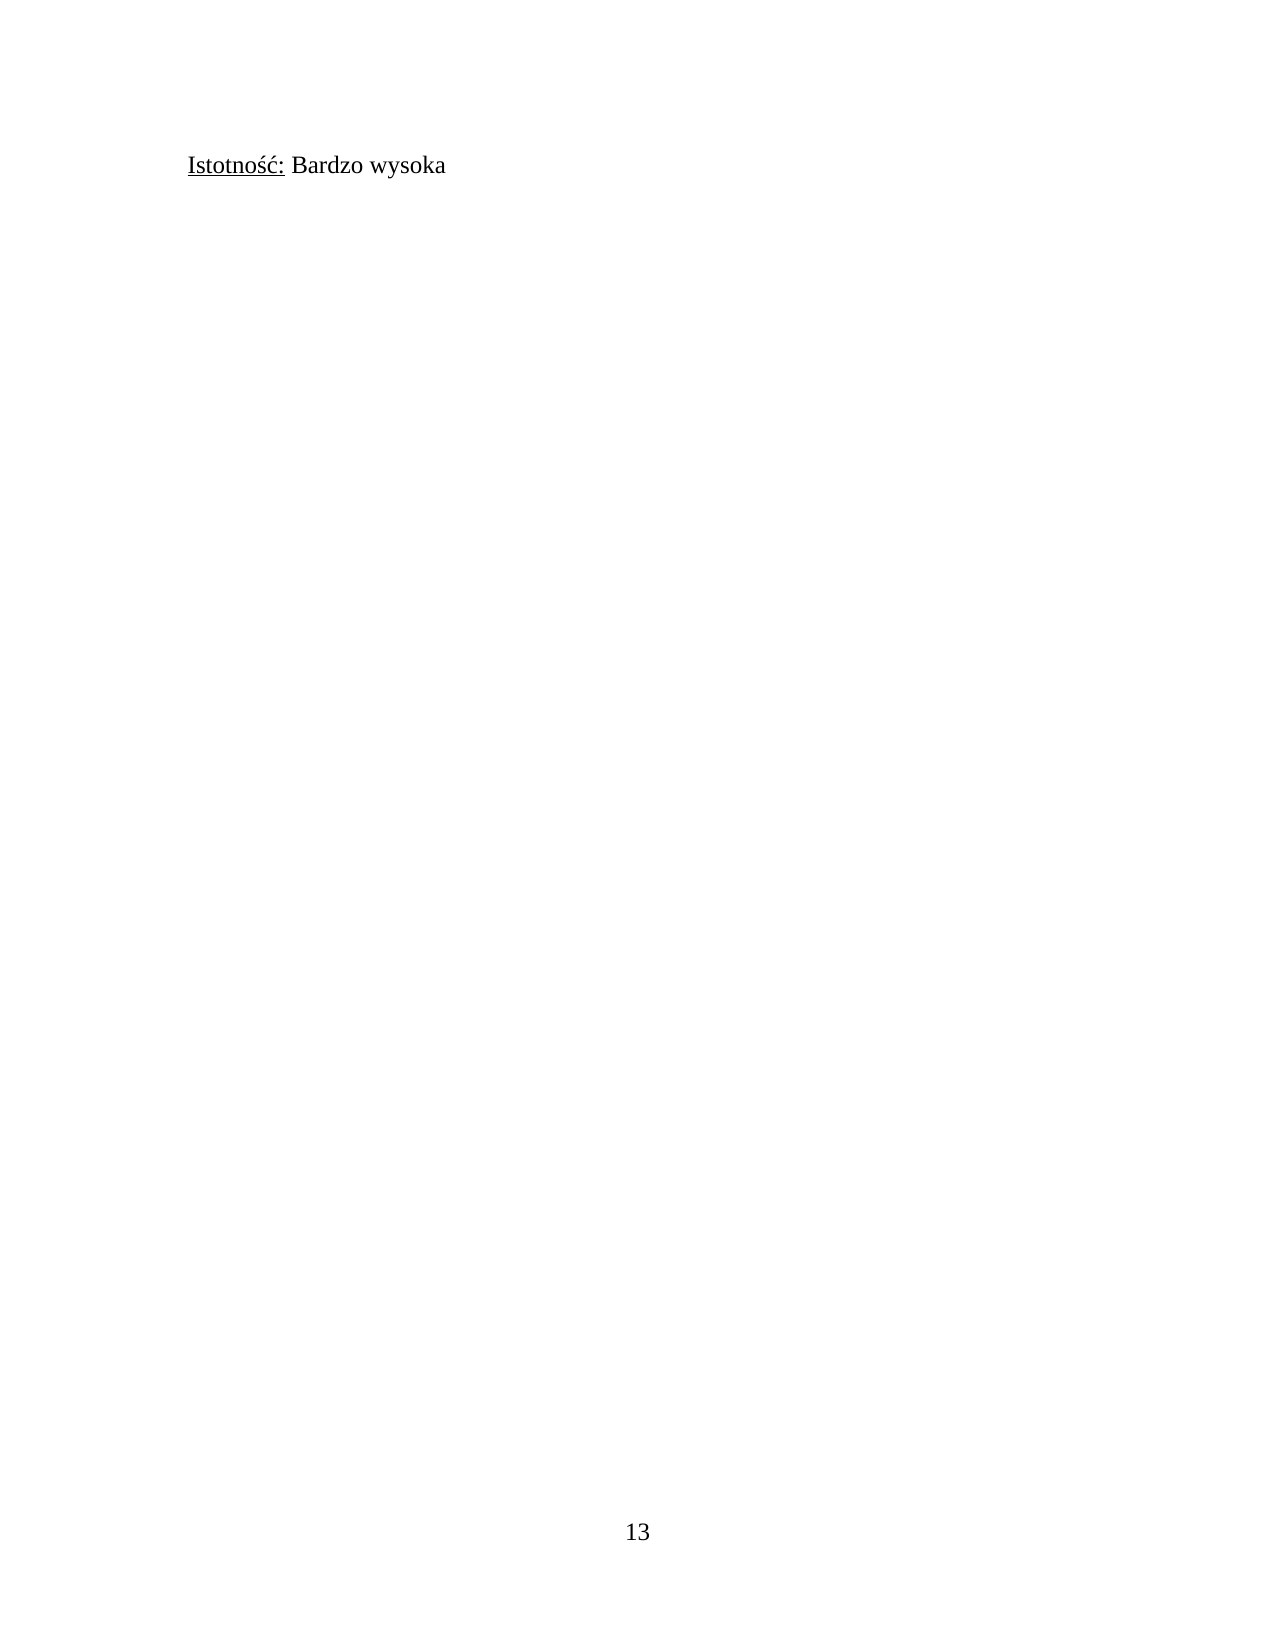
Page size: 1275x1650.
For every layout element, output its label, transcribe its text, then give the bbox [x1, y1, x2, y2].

text Istotność: Bardzo wysoka [187, 150, 1087, 179]
